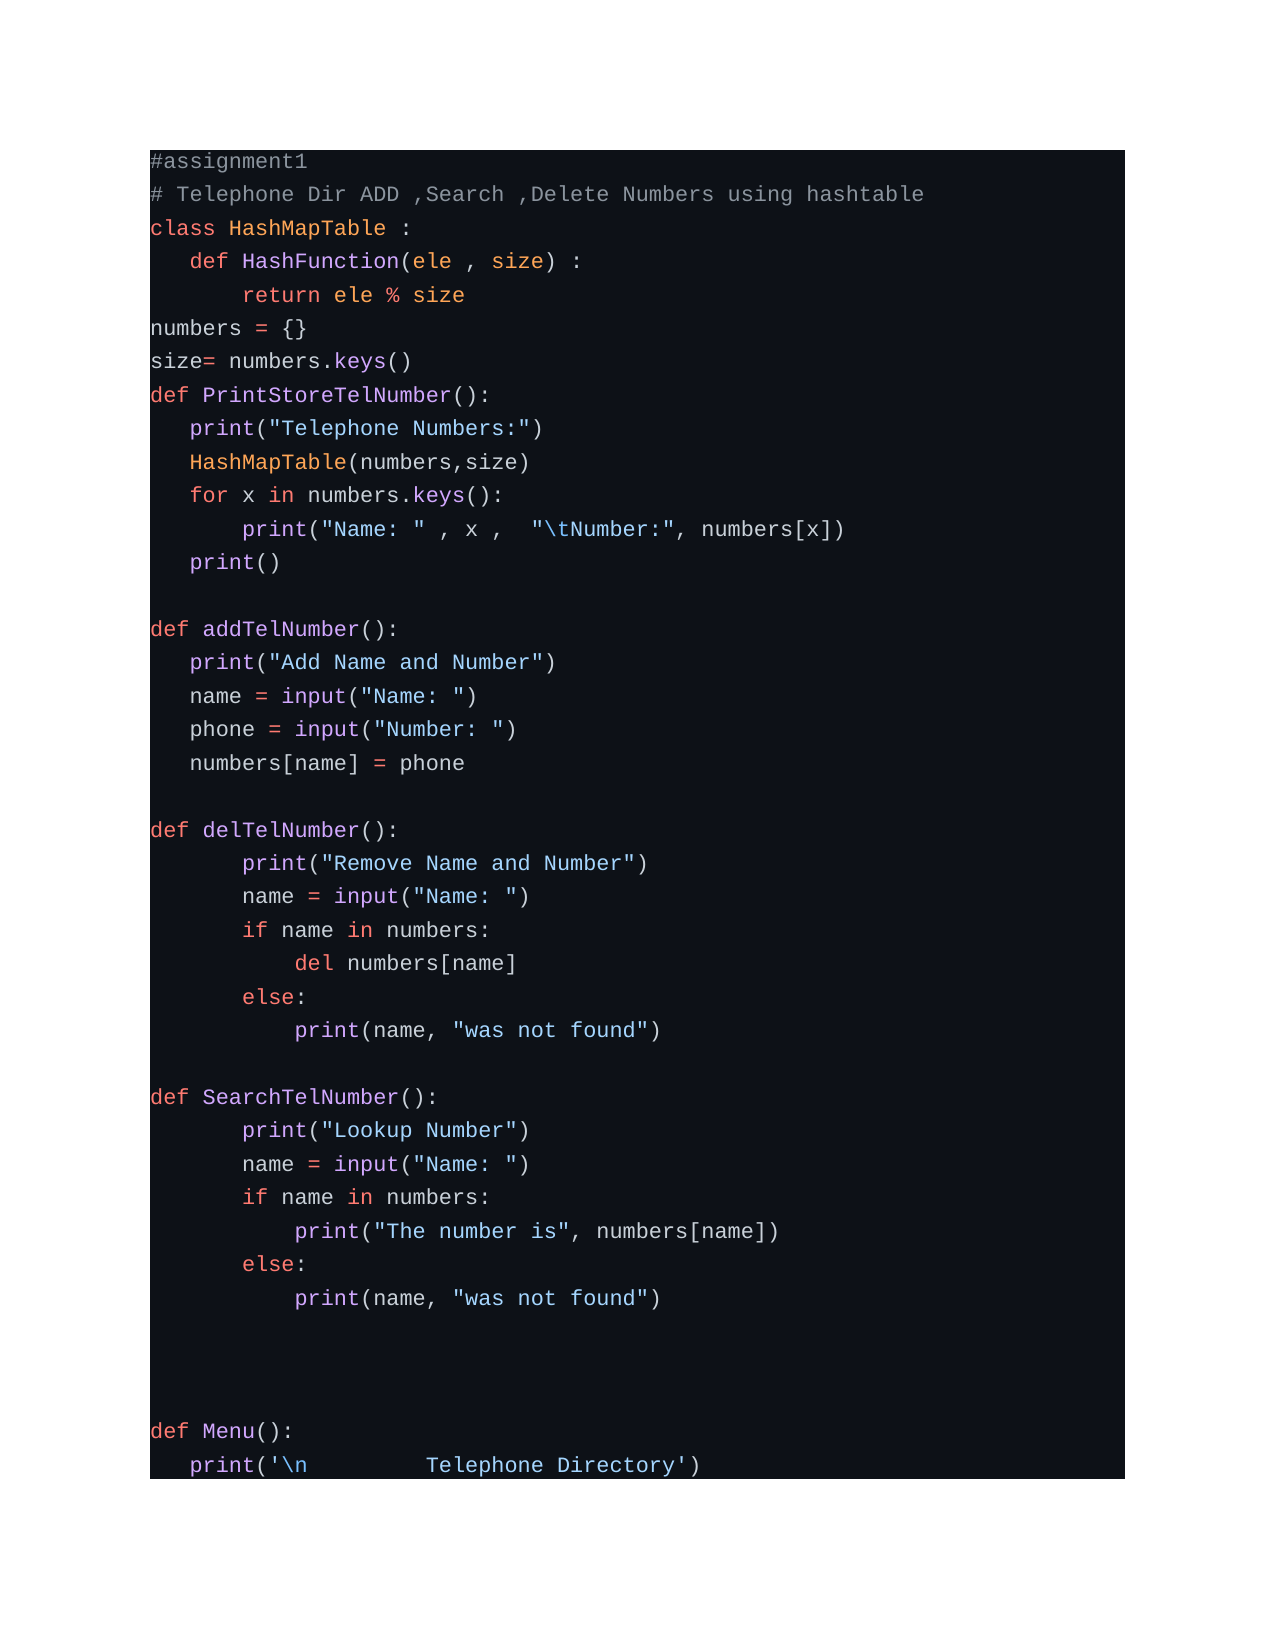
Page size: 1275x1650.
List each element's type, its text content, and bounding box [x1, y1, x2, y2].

text print("Name: " , x , "\tNumber:", numbers[x]) [150, 518, 1125, 543]
text else: [150, 986, 1125, 1011]
text name = input("Name: ") [150, 1153, 1125, 1178]
text print('\n Telephone Directory') [150, 1454, 1125, 1479]
text #assignment1 [150, 150, 1125, 175]
text def addTelNumber(): [150, 618, 1125, 643]
text class HashMapTable : [150, 217, 1125, 242]
text phone = input("Number: ") [150, 718, 1125, 743]
text def SearchTelNumber(): [150, 1086, 1125, 1111]
text name = input("Name: ") [150, 685, 1125, 710]
text numbers[name] = phone [150, 752, 1125, 777]
text print(name, "was not found") [150, 1019, 1125, 1044]
text def delTelNumber(): [150, 819, 1125, 843]
text numbers = {} [150, 317, 1125, 342]
text return ele % size [150, 284, 1125, 308]
text print() [150, 551, 1125, 576]
text print("Lookup Number") [150, 1120, 1125, 1144]
text print("Telephone Numbers:") [150, 417, 1125, 442]
text def PrintStoreTelNumber(): [150, 384, 1125, 409]
text def HashFunction(ele , size) : [150, 250, 1125, 275]
text for x in numbers.keys(): [150, 484, 1125, 509]
text if name in numbers: [150, 1187, 1125, 1211]
text print("Remove Name and Number") [150, 852, 1125, 877]
text size= numbers.keys() [150, 351, 1125, 375]
text print("Add Name and Number") [150, 652, 1125, 676]
text print(name, "was not found") [150, 1287, 1125, 1312]
text else: [150, 1253, 1125, 1278]
text HashMapTable(numbers,size) [150, 451, 1125, 476]
text def Menu(): [150, 1421, 1125, 1445]
text if name in numbers: [150, 919, 1125, 944]
text # Telephone Dir ADD ,Search ,Delete Numbers using hashtable [150, 183, 1125, 208]
text print("The number is", numbers[name]) [150, 1220, 1125, 1245]
text del numbers[name] [150, 952, 1125, 977]
text name = input("Name: ") [150, 886, 1125, 910]
